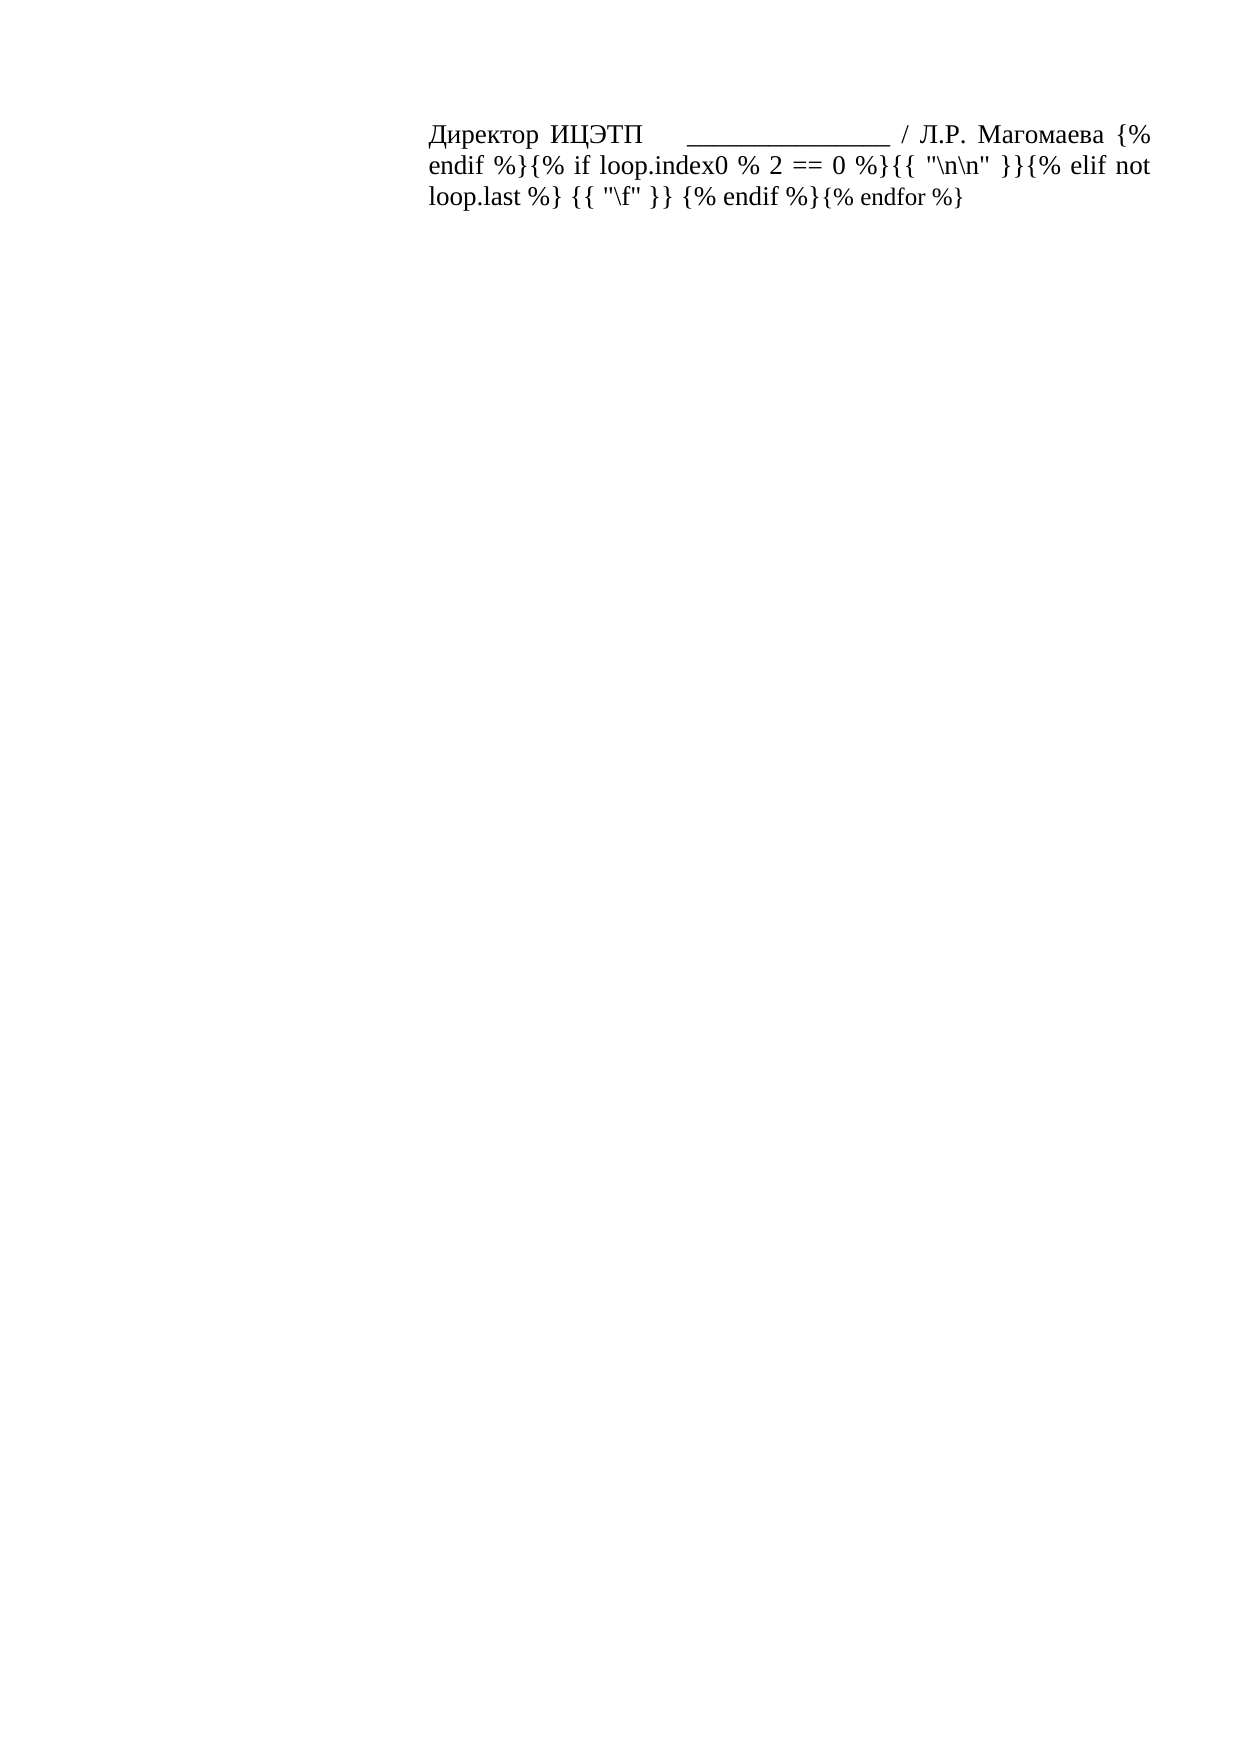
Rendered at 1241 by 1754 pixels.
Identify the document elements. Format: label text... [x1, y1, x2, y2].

text Директор ИЦЭТП _______________ / Л.Р. Магомаева {% endif %}{% if loop.index0 % 2 == 0 %}{{ "\n\n" }}{% elif not loop.last %} {{ "\f" }} {% endif %}{% endfor %} [428, 118, 1152, 212]
